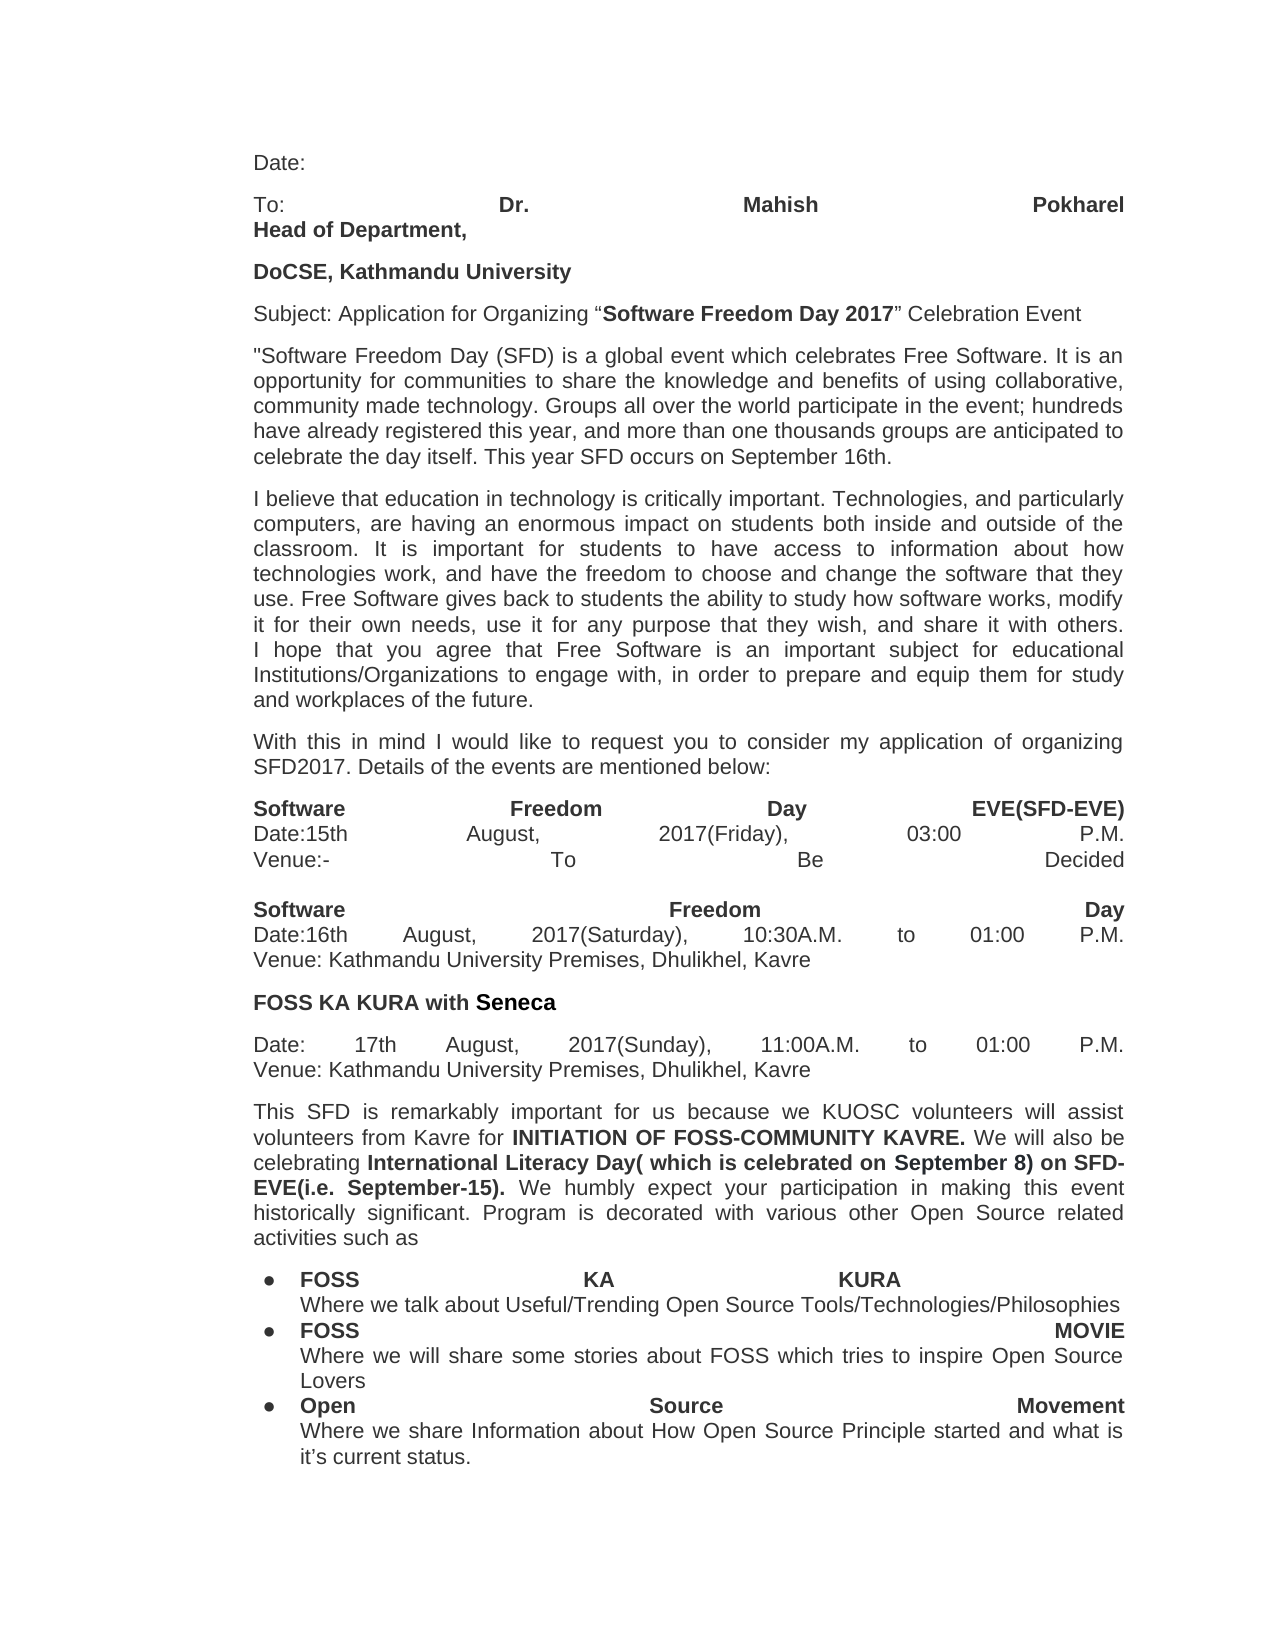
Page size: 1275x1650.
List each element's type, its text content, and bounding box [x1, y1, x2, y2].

text Subject: Application for Organizing “Software Freedom Day 2017” Celebration Event [253, 301, 1125, 326]
text To: Dr. Mahish Pokharel Head of Department, [253, 192, 1125, 242]
text With this in mind I would like to request you to consider my application of organizing SFD2017. Details of the events are mentioned below: [253, 729, 1125, 779]
list FOSS MOVIE Where we will share some stories about FOSS which tries to inspire Open Source Lovers [262, 1318, 1125, 1393]
text DoCSE, Kathmandu University [253, 259, 1125, 284]
text I believe that education in technology is critically important. Technologies, and particularly computers, are having an enormous impact on students both inside and outside of the classroom. It is important for students to have access to information about how technologies work, and have the freedom to choose and change the software that they use. Free Software gives back to students the ability to study how software works, modify it for their own needs, use it for any purpose that they wish, and share it with others. I hope that you agree that Free Software is an important subject for educational Institutions/Organizations to engage with, in order to prepare and equip them for study and workplaces of the future. [253, 485, 1125, 712]
text Date: 17th August, 2017(Sunday), 11:00A.M. to 01:00 P.M. Venue: Kathmandu University Premises, Dhulikhel, Kavre [253, 1032, 1125, 1083]
text FOSS KA KURA with Seneca [253, 989, 1125, 1016]
text This SFD is remarkably important for us because we KUOSC volunteers will assist volunteers from Kavre for INITIATION OF FOSS-COMMUNITY KAVRE. We will also be celebrating International Literacy Day( which is celebrated on September 8) on SFD-EVE(i.e. September-15). We humbly expect your participation in making this event historically significant. Program is decorated with various other Open Source related activities such as [253, 1099, 1125, 1251]
text "Software Freedom Day (SFD) is a global event which celebrates Free Software. It is an opportunity for communities to share the knowledge and benefits of using collaborative, community made technology. Groups all over the world participate in the event; hundreds have already registered this year, and more than one thousands groups are anticipated to celebrate the day itself. This year SFD occurs on September 16th. [253, 343, 1125, 469]
text Date: [253, 150, 1125, 175]
list Open Source Movement Where we share Information about How Open Source Principle started and what is it’s current status. [262, 1393, 1125, 1469]
text Software Freedom Day EVE(SFD-EVE) Date:15th August, 2017(Friday), 03:00 P.M. Venue:- To Be Decided Software Freedom Day Date:16th August, 2017(Saturday), 10:30A.M. to 01:00 P.M. Venue: Kathmandu University Premises, Dhulikhel, Kavre [253, 796, 1125, 972]
list FOSS KA KURA Where we talk about Useful/Trending Open Source Tools/Technologies/Philosophies [262, 1267, 1125, 1318]
